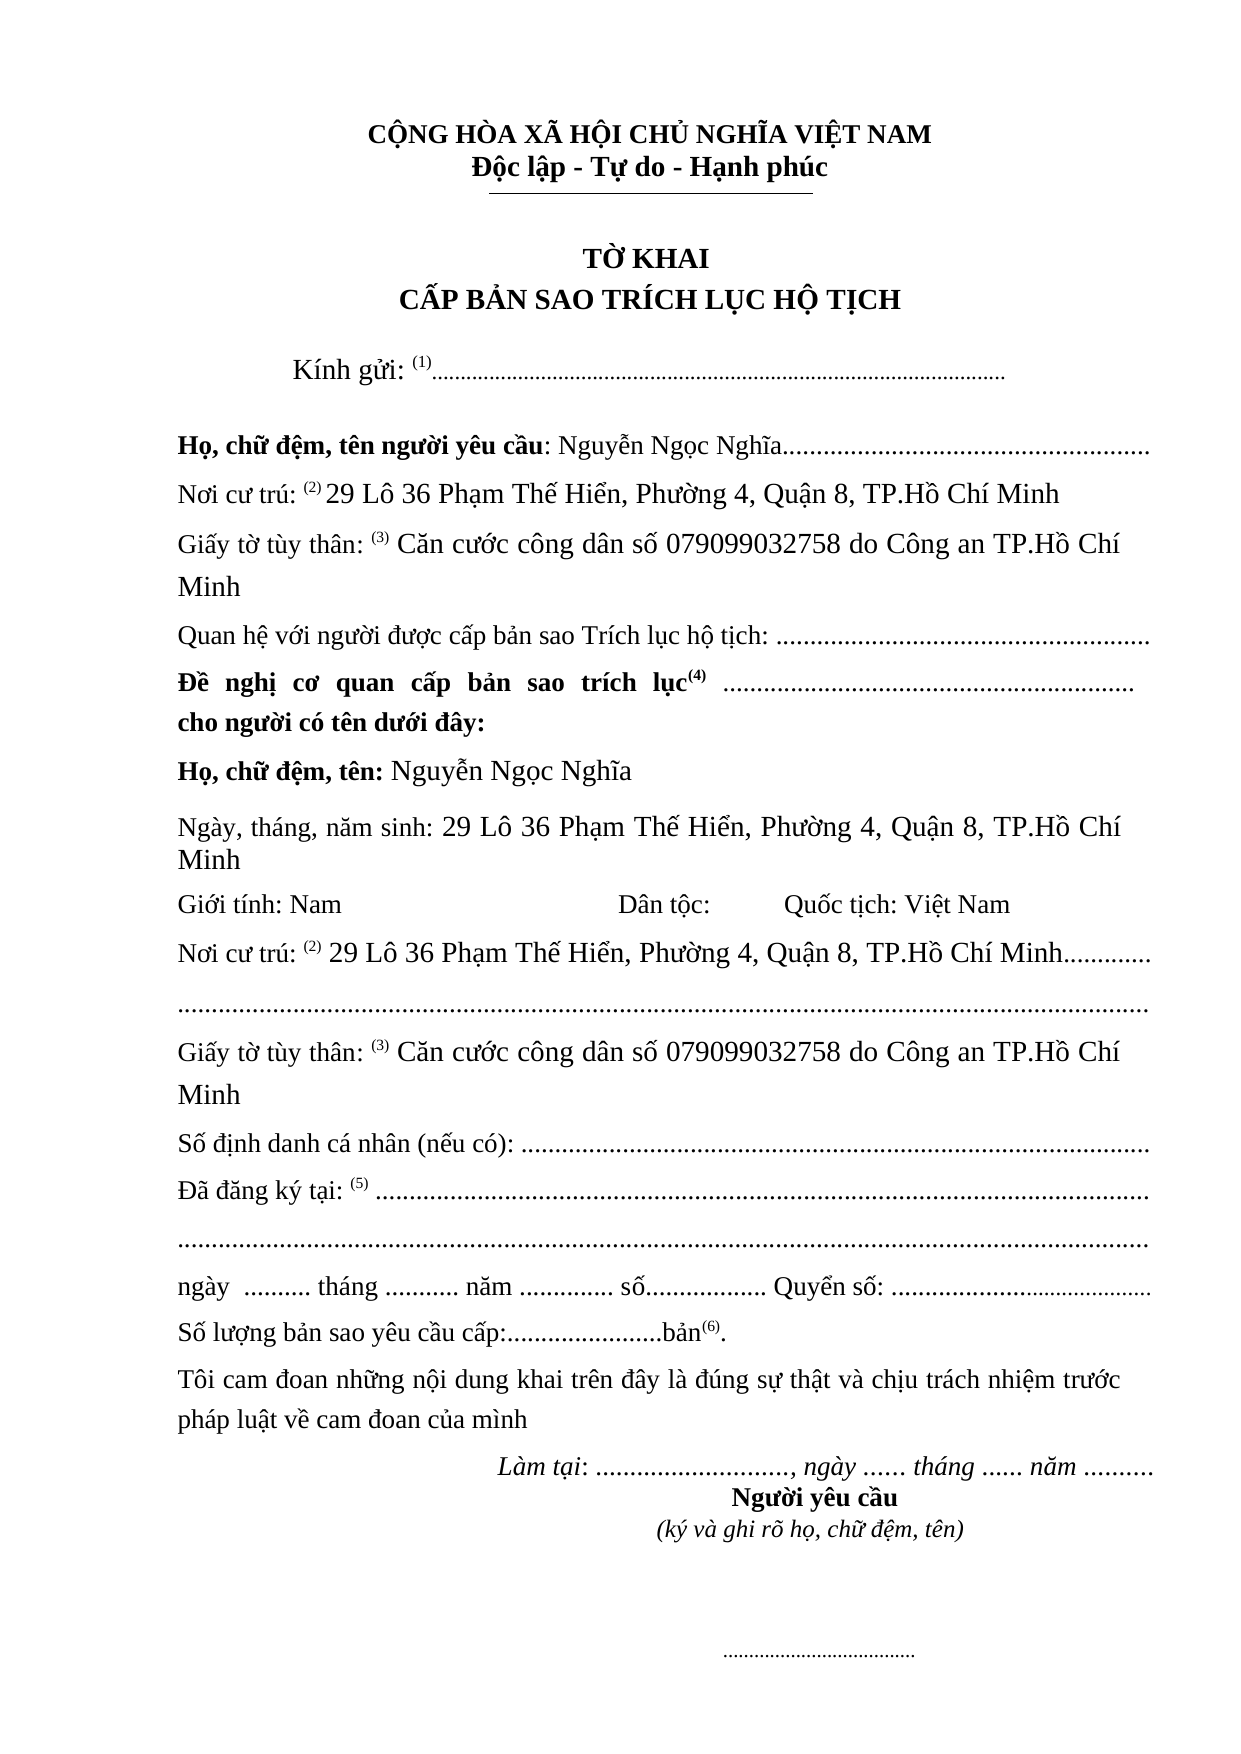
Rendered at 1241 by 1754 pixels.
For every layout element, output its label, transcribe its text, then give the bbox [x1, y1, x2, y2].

text Nơi cư trú: (2) 29 Lô 36 Phạm Thế Hiển, Phường 4, Quận 8, TP.Hồ Chí Minh [177, 935, 1122, 969]
text (ký và ghi rõ họ, chữ đệm, tên) [177, 1512, 1122, 1542]
text ..................................... [177, 1632, 1122, 1662]
text Số lượng bản sao yêu cầu cấp:.......................bản(6). [177, 1316, 1122, 1347]
text Đề nghị cơ quan cấp bản sao trích lục(4) ............................................................. cho người có tên dưới đây: [177, 666, 1152, 737]
text CỘNG HÒA XÃ HỘI CHỦ NGHĨA VIỆT NAM [177, 118, 1122, 149]
text Số định danh cá nhân (nếu có): [177, 1127, 1122, 1158]
text Kính gửi: (1) [177, 352, 1122, 386]
text Giấy tờ tùy thân: (3) Căn cước công dân số 079099032758 do Công an TP.Hồ Chí Minh [177, 1034, 1122, 1111]
text Người yêu cầu [177, 1481, 1122, 1512]
text Làm tại: , ngày tháng năm [402, 1450, 1122, 1481]
text Giấy tờ tùy thân: (3) Căn cước công dân số 079099032758 do Công an TP.Hồ Chí Minh [177, 526, 1122, 603]
text Tôi cam đoan những nội dung khai trên đây là đúng sự thật và chịu trách nhiệm trước pháp luật về cam đoan của mình [177, 1363, 1122, 1434]
text Họ, chữ đệm, tên người yêu cầu: Nguyễn Ngọc Nghĩa [177, 429, 1122, 460]
text Đã đăng ký tại: (5) [177, 1174, 1122, 1205]
text Nơi cư trú: (2) 29 Lô 36 Phạm Thế Hiển, Phường 4, Quận 8, TP.Hồ Chí Minh [177, 476, 1122, 509]
text Giới tính: Nam Dân tộc: Quốc tịch: Việt Nam [177, 888, 1122, 919]
text Họ, chữ đệm, tên: Nguyễn Ngọc Nghĩa [177, 753, 1122, 786]
text TỜ KHAI CẤP BẢN SAO TRÍCH LỤC HỘ TỊCH [177, 242, 1122, 315]
text ngày .......... tháng ........... năm .............. số.................. Quyển số: .................... [177, 1270, 1122, 1301]
text Độc lập - Tự do - Hạnh phúc [177, 149, 1122, 183]
text Ngày, tháng, năm sinh: 29 Lô 36 Phạm Thế Hiển, Phường 4, Quận 8, TP.Hồ Chí Minh [177, 809, 1122, 876]
text Quan hệ với người được cấp bản sao Trích lục hộ tịch: [177, 619, 1122, 650]
